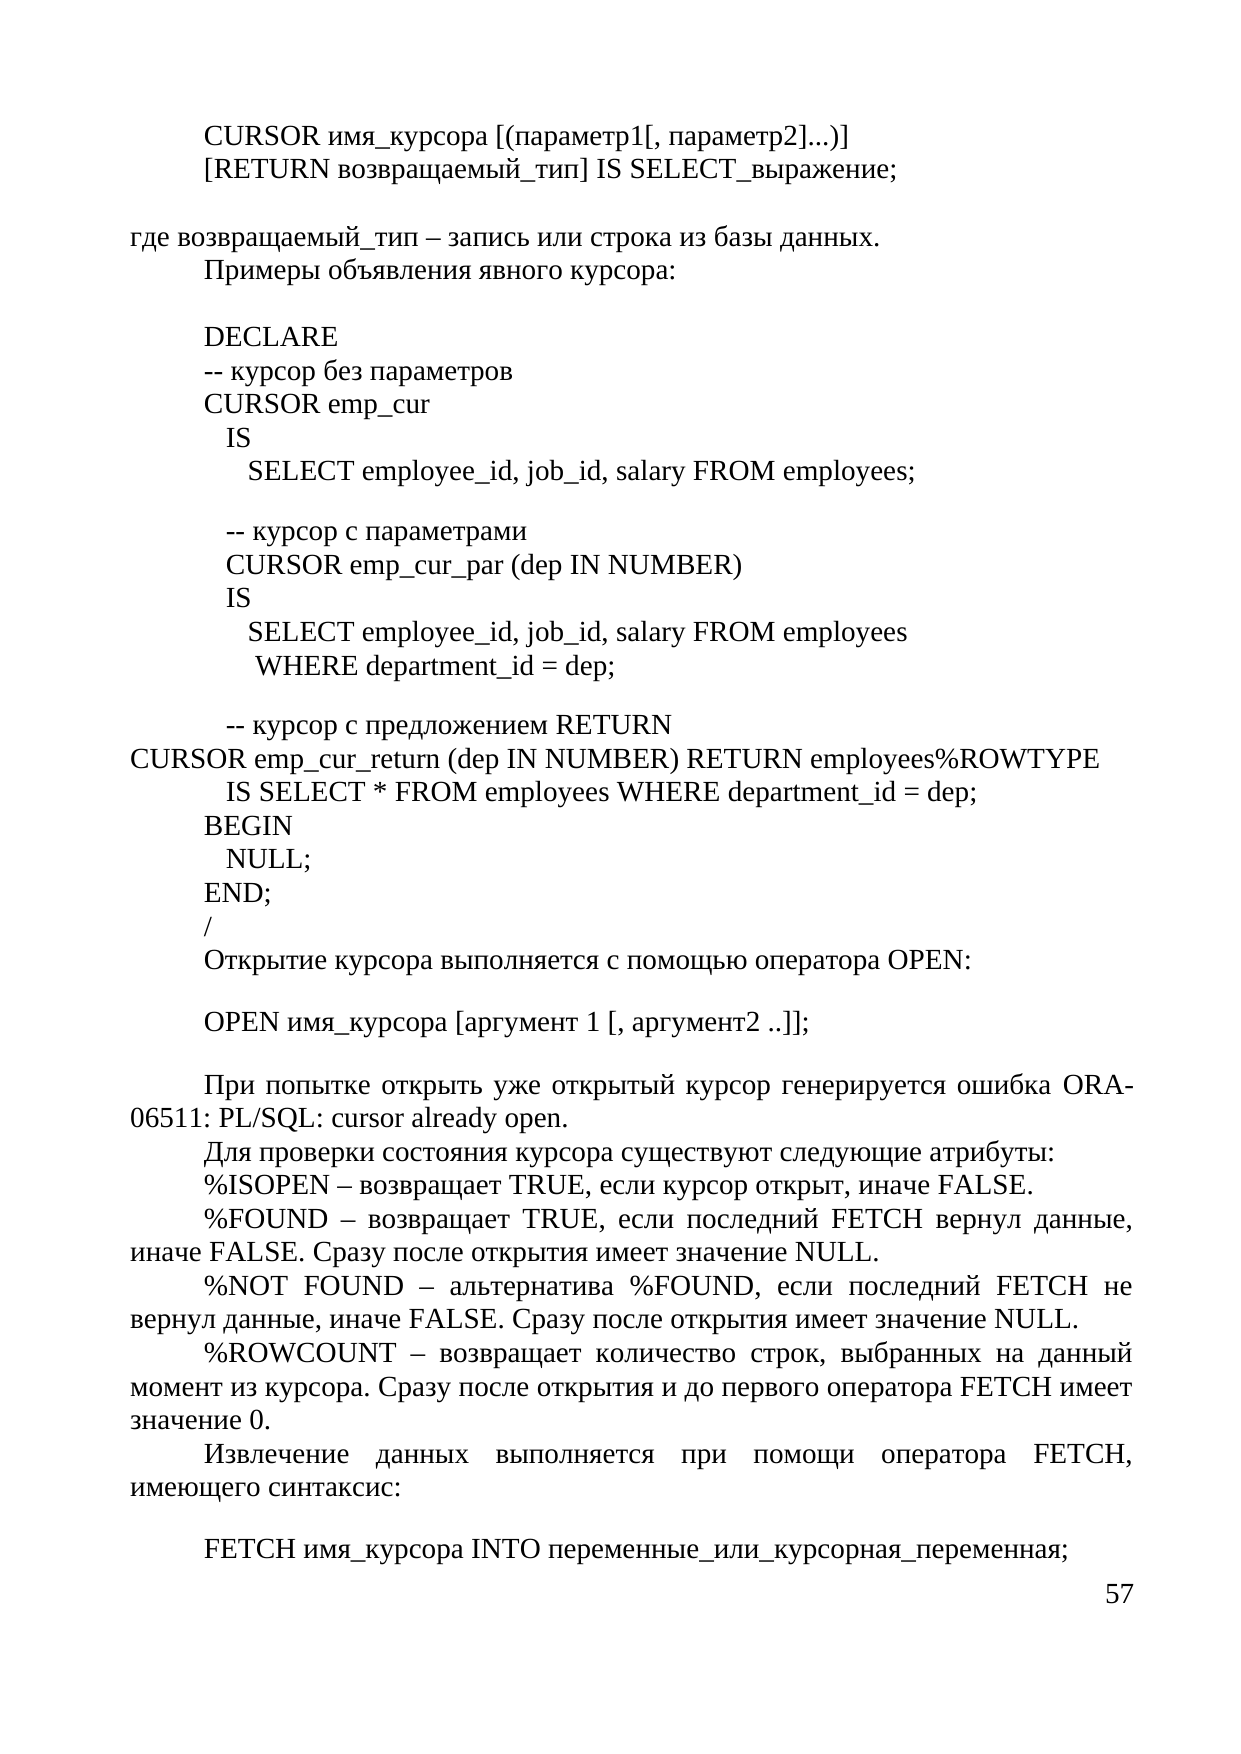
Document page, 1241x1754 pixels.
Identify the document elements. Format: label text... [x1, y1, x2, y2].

text / [130, 909, 1134, 942]
text CURSOR emp_cur_return (dep IN NUMBER) RETURN employees%ROWTYPE [130, 741, 1134, 774]
text Извлечение данных выполняется при помощи оператора FETCH, имеющего синтаксис: [130, 1436, 1134, 1503]
text Для проверки состояния курсора существуют следующие атрибуты: [130, 1134, 1134, 1167]
text %NOT FOUND – альтернатива %FOUND, если последний FETCH не вернул данные, иначе FALSE. Сразу после открытия имеет значение NULL. [130, 1268, 1134, 1335]
text -- курсор с параметрами [130, 513, 1134, 547]
text WHERE department_id = dep; [130, 648, 1134, 681]
text BEGIN [130, 808, 1134, 842]
text FETCH имя_курсора INTO переменные_или_курсорная_переменная; [130, 1532, 1134, 1565]
text -- курсор без параметров [130, 353, 1134, 386]
text SELECT employee_id, job_id, salary FROM employees [130, 614, 1134, 648]
text SELECT employee_id, job_id, salary FROM employees; [130, 453, 1134, 487]
text %FOUND – возвращает TRUE, если последний FETCH вернул данные, иначе FALSE. Сразу после открытия имеет значение NULL. [130, 1201, 1134, 1268]
text %ROWCOUNT – возвращает количество строк, выбранных на данный момент из курсора. Сразу после открытия и до первого оператора FETCH имеет значение 0. [130, 1335, 1134, 1436]
text где возвращаемый_тип – запись или строка из базы данных. [130, 219, 1134, 252]
text CURSOR emp_cur_par (dep IN NUMBER) [130, 547, 1134, 581]
text IS SELECT * FROM employees WHERE department_id = dep; [130, 774, 1134, 808]
text При попытке открыть уже открытый курсор генерируется ошибка ORA-06511: PL/SQL: cursor already open. [130, 1067, 1134, 1134]
text Примеры объявления явного курсора: [130, 252, 1134, 286]
text CURSOR имя_курсора [(параметр1[, параметр2]...)] [130, 118, 1134, 152]
text NULL; [130, 842, 1134, 875]
text IS [130, 420, 1134, 453]
text [RETURN возвращаемый_тип] IS SELECT_выражение; [130, 152, 1134, 185]
text Открытие курсора выполняется с помощью оператора OPEN: [130, 942, 1134, 976]
text IS [130, 581, 1134, 614]
text %ISOPEN – возвращает TRUE, если курсор открыт, иначе FALSE. [130, 1167, 1134, 1201]
text -- курсор с предложением RETURN [130, 707, 1134, 741]
text OPEN имя_курсора [аргумент 1 [, аргумент2 ..]]; [130, 1004, 1134, 1038]
text DECLARE [130, 319, 1134, 353]
text CURSOR emp_cur [130, 386, 1134, 420]
text END; [130, 875, 1134, 909]
